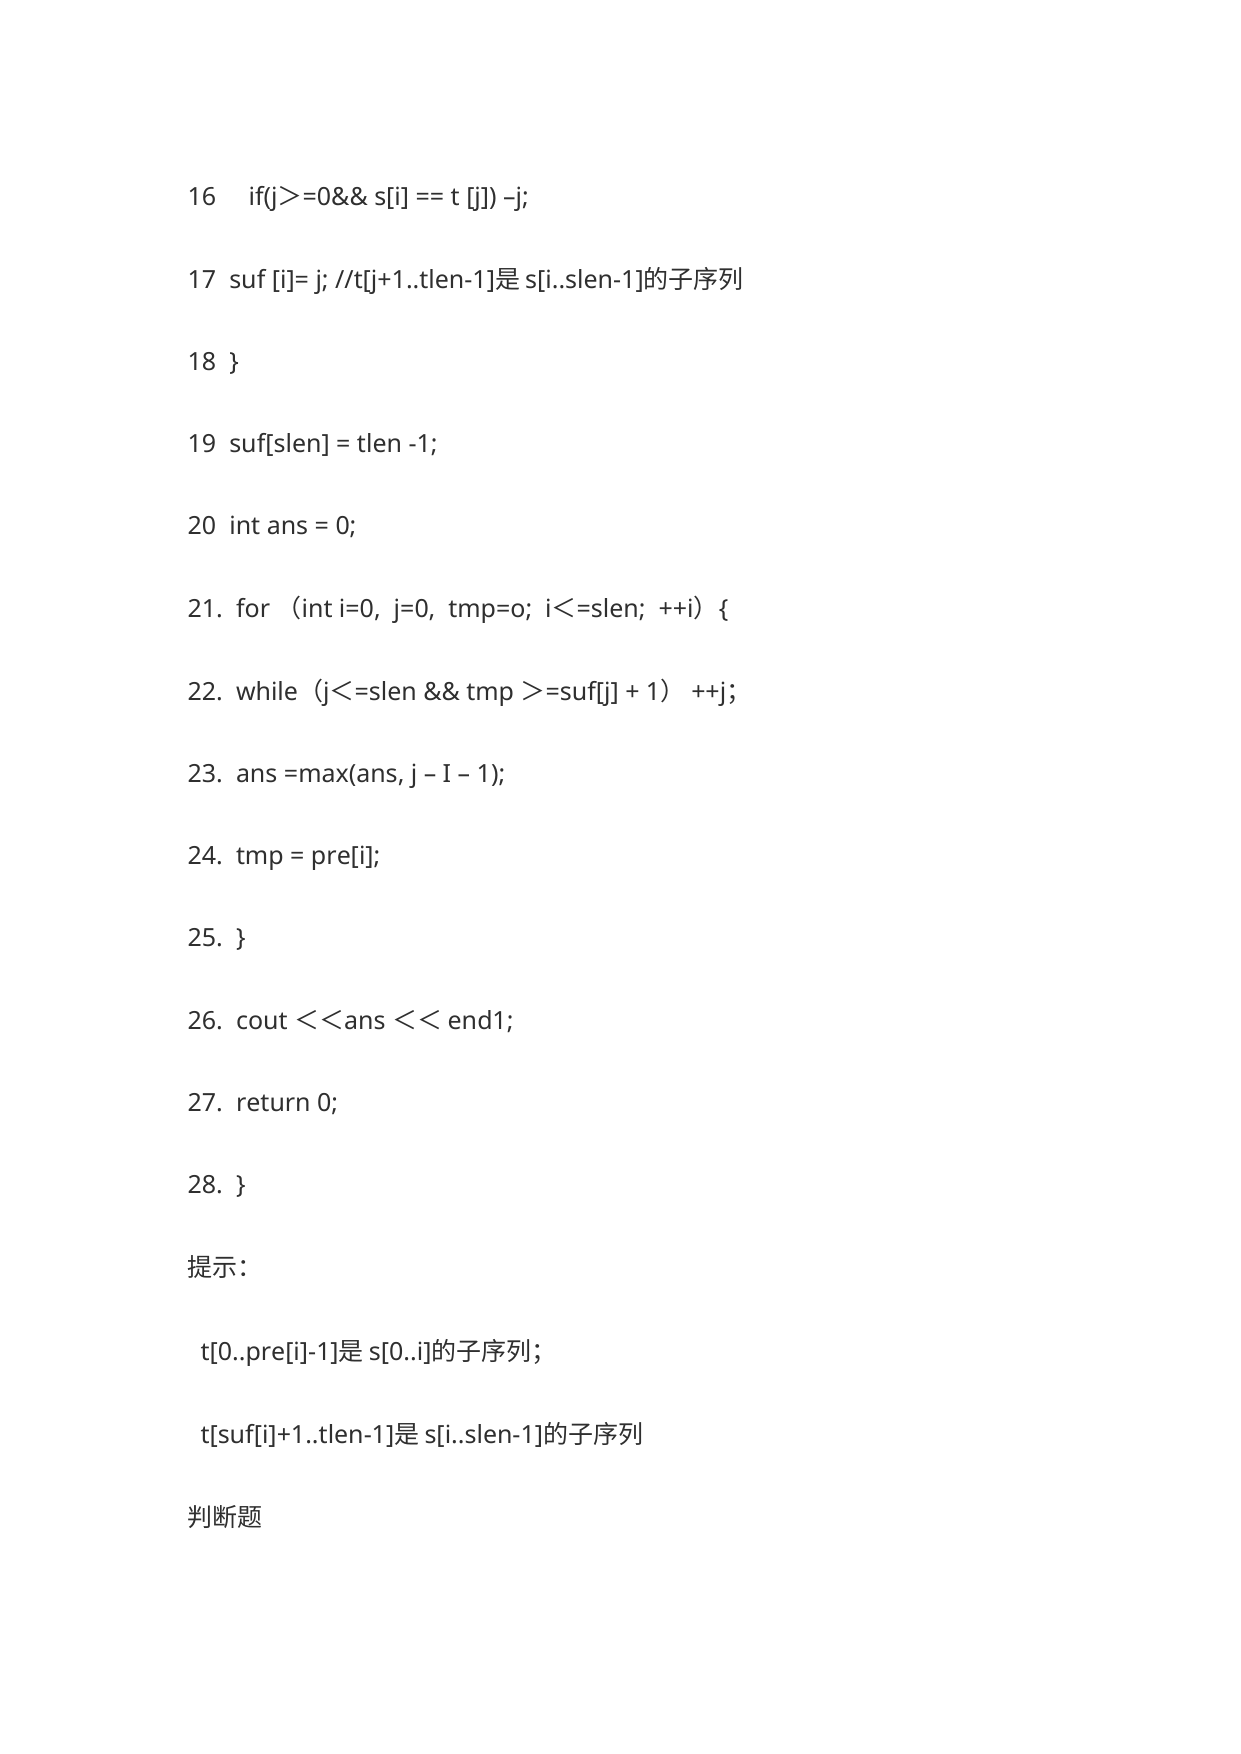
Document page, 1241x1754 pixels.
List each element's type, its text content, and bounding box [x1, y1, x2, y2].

text 20 int ans = 0; [187, 492, 1053, 557]
text 26. cout ＜＜ans ＜＜ end1; [187, 986, 1053, 1051]
text 16 if(j＞=0&& s[i] == t [j]) –j; [187, 162, 1053, 227]
text 17 suf [i]= j; //t[j+1..tlen-1]是s[i..slen-1]的子序列 [187, 245, 1053, 310]
text 提示： [187, 1233, 1053, 1298]
text 28. } [187, 1151, 1053, 1216]
text t[0..pre[i]-1]是s[0..i]的子序列； [187, 1317, 1053, 1382]
text 18 } [187, 328, 1053, 393]
text 22. while（j＜=slen && tmp ＞=suf[j] + 1） ++j； [187, 657, 1053, 722]
text 判断题 [187, 1483, 1053, 1548]
text 19 suf[slen] = tlen -1; [187, 410, 1053, 475]
text 27. return 0; [187, 1069, 1053, 1134]
text 21. for （int i=0, j=0, tmp=o; i＜=slen; ++i）{ [187, 574, 1053, 639]
text 25. } [187, 904, 1053, 969]
text 24. tmp = pre[i]; [187, 822, 1053, 887]
text t[suf[i]+1..tlen-1]是s[i..slen-1]的子序列 [187, 1400, 1053, 1465]
text 23. ans =max(ans, j – I – 1); [187, 740, 1053, 805]
